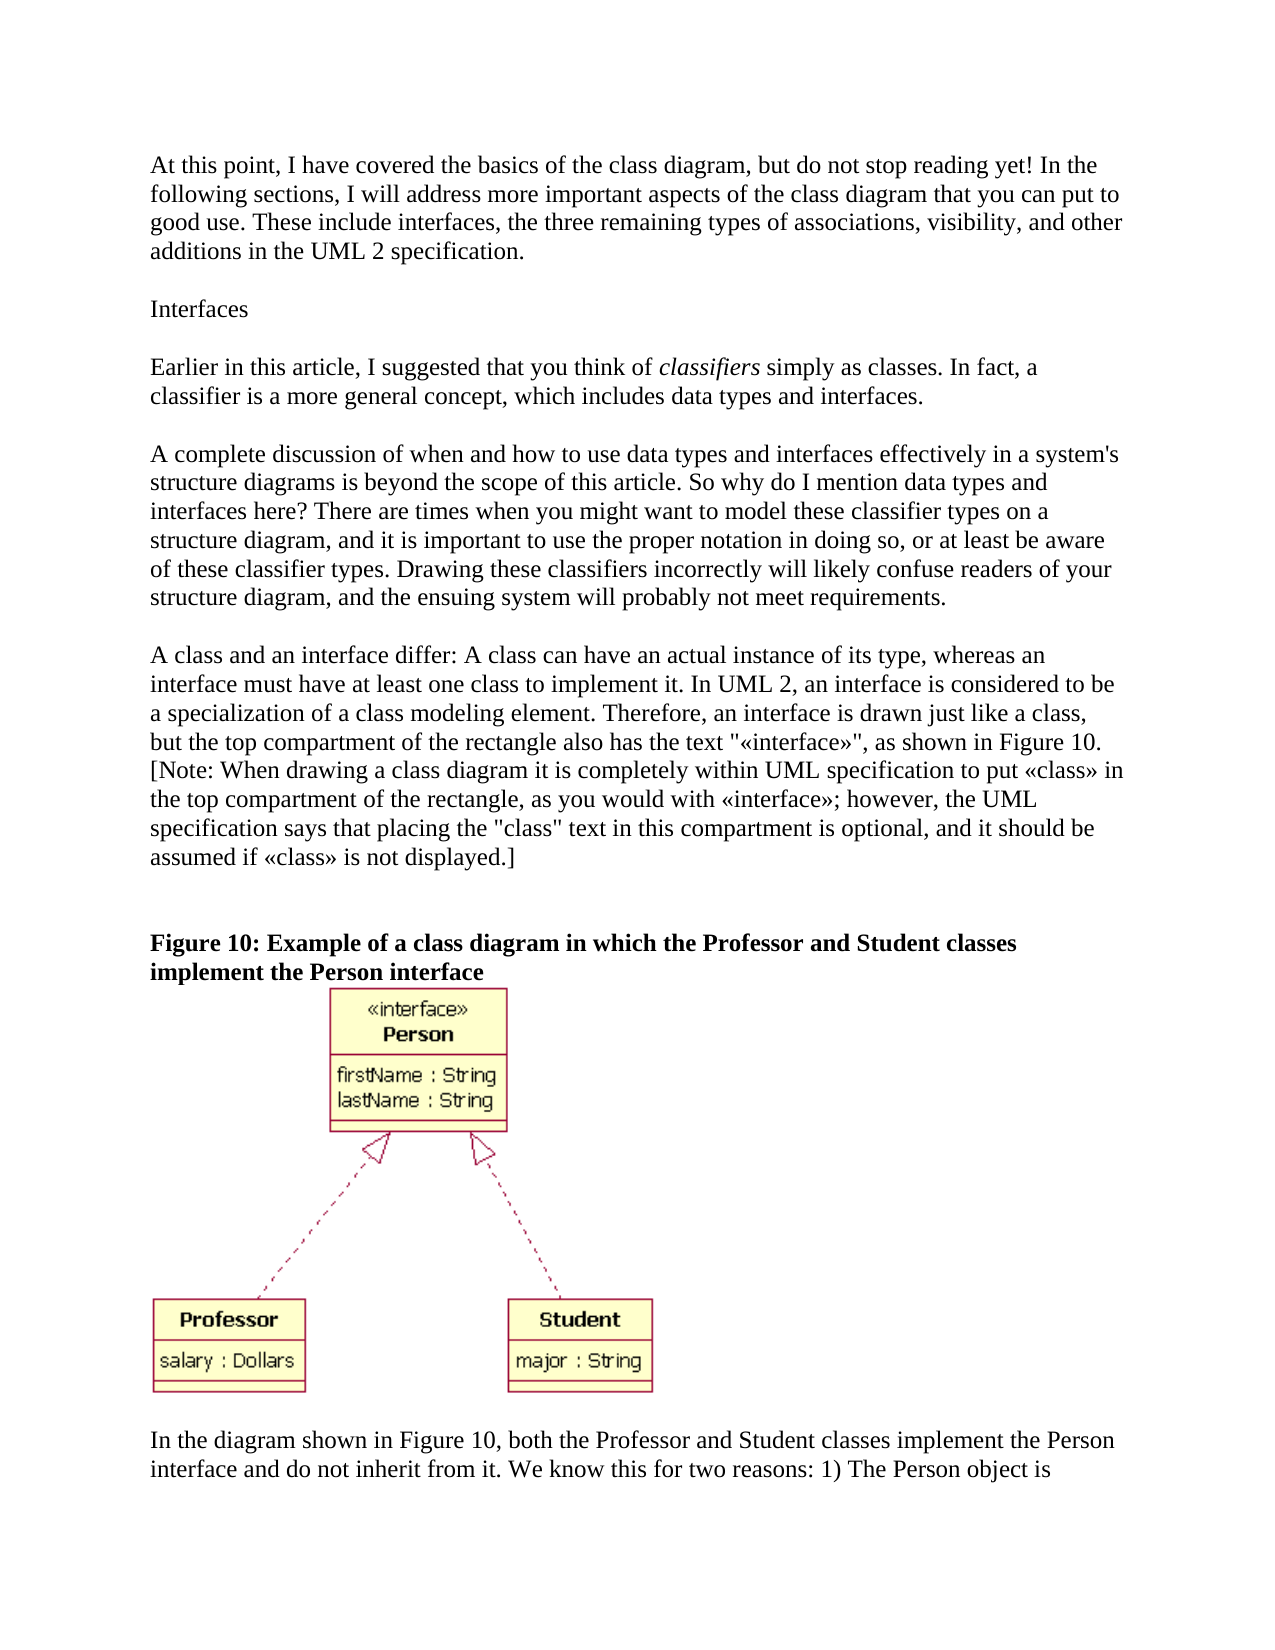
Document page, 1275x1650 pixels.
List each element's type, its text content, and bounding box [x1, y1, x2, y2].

text A complete discussion of when and how to use data types and interfaces effectively in a system's structure diagrams is beyond the scope of this article. So why do I mention data types and interfaces here? There are times when you might want to model these classifier types on a structure diagram, and it is important to use the proper notation in doing so, or at least be aware of these classifier types. Drawing these classifiers incorrectly will likely confuse readers of your structure diagram, and the ensuing system will probably not meet requirements. [150, 439, 1125, 611]
text At this point, I have covered the basics of the class diagram, but do not stop reading yet! In the following sections, I will address more important aspects of the class diagram that you can put to good use. These include interfaces, the three remaining types of associations, visibility, and other additions in the UML 2 specification. [150, 150, 1125, 265]
picture [150, 985, 658, 1396]
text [150, 1425, 1125, 1482]
text Interfaces [150, 294, 1125, 323]
text Earlier in this article, I suggested that you think of classifiers simply as classes. In fact, a classifier is a more general concept, which includes data types and interfaces. [150, 352, 1125, 409]
text A class and an interface differ: A class can have an actual instance of its type, whereas an interface must have at least one class to implement it. In UML 2, an interface is considered to be a specialization of a class modeling element. Therefore, an interface is drawn just like a class, but the top compartment of the rectangle also has the text "«interface»", as shown in Figure 10. [Note: When drawing a class diagram it is completely within UML specification to put «class» in the top compartment of the rectangle, as you would with «interface»; however, the UML specification says that placing the "class" text in this compartment is optional, and it should be assumed if «class» is not displayed.] [150, 640, 1125, 870]
